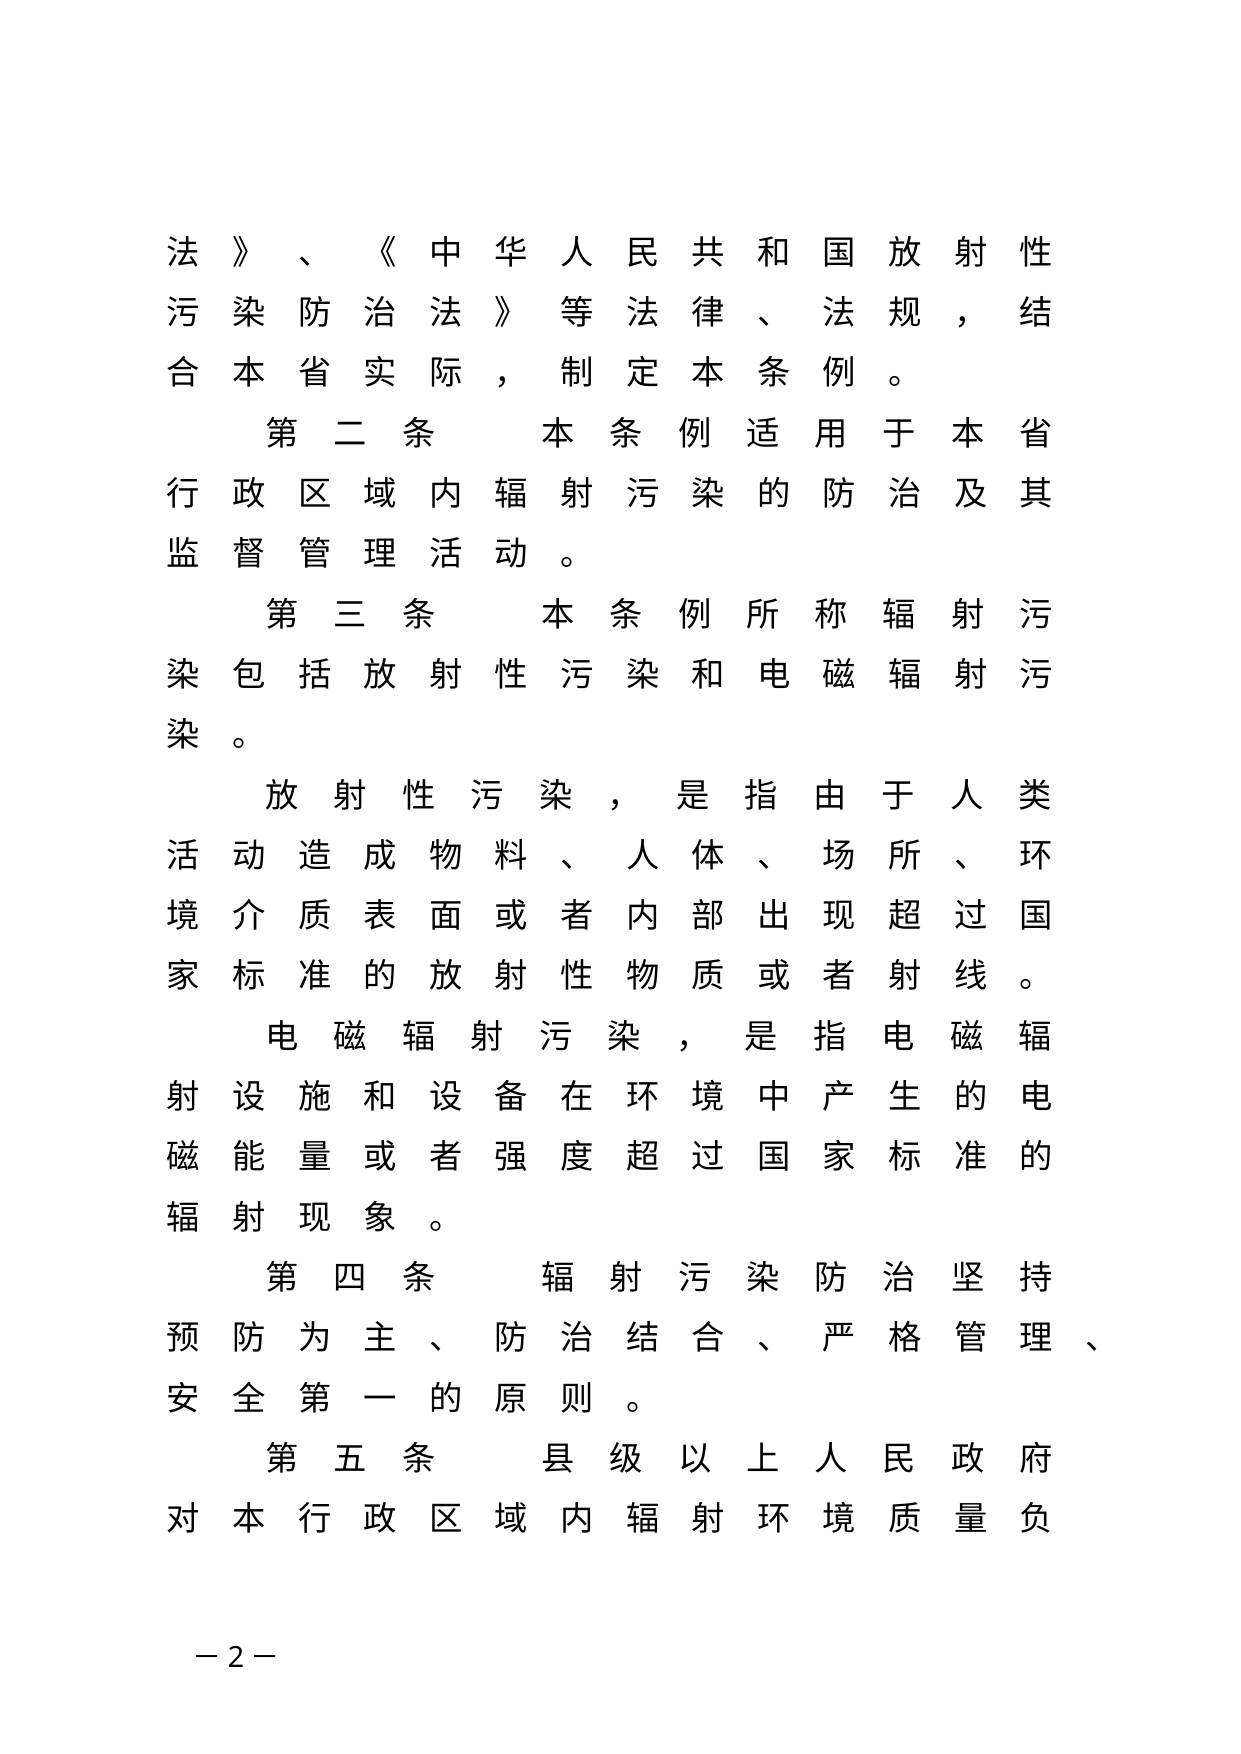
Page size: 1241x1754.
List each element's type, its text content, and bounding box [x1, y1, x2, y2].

text 电磁辐射污染，是指电磁辐射设施和设备在环境中产生的电磁能量或者强度超过国家标准的辐射现象。 [167, 1003, 1085, 1245]
text 第二条 本条例适用于本省行政区域内辐射污染的防治及其监督管理活动。 [167, 400, 1085, 581]
text 放射性污染，是指由于人类活动造成物料、人体、场所、环境介质表面或者内部出现超过国家标准的放射性物质或者射线。 [167, 762, 1085, 1003]
text 第三条 本条例所称辐射污染包括放射性污染和电磁辐射污染。 [167, 581, 1085, 762]
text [167, 1426, 1085, 1546]
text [167, 219, 1085, 400]
text 第四条 辐射污染防治坚持预防为主、防治结合、严格管理、安全第一的原则。 [167, 1245, 1085, 1426]
